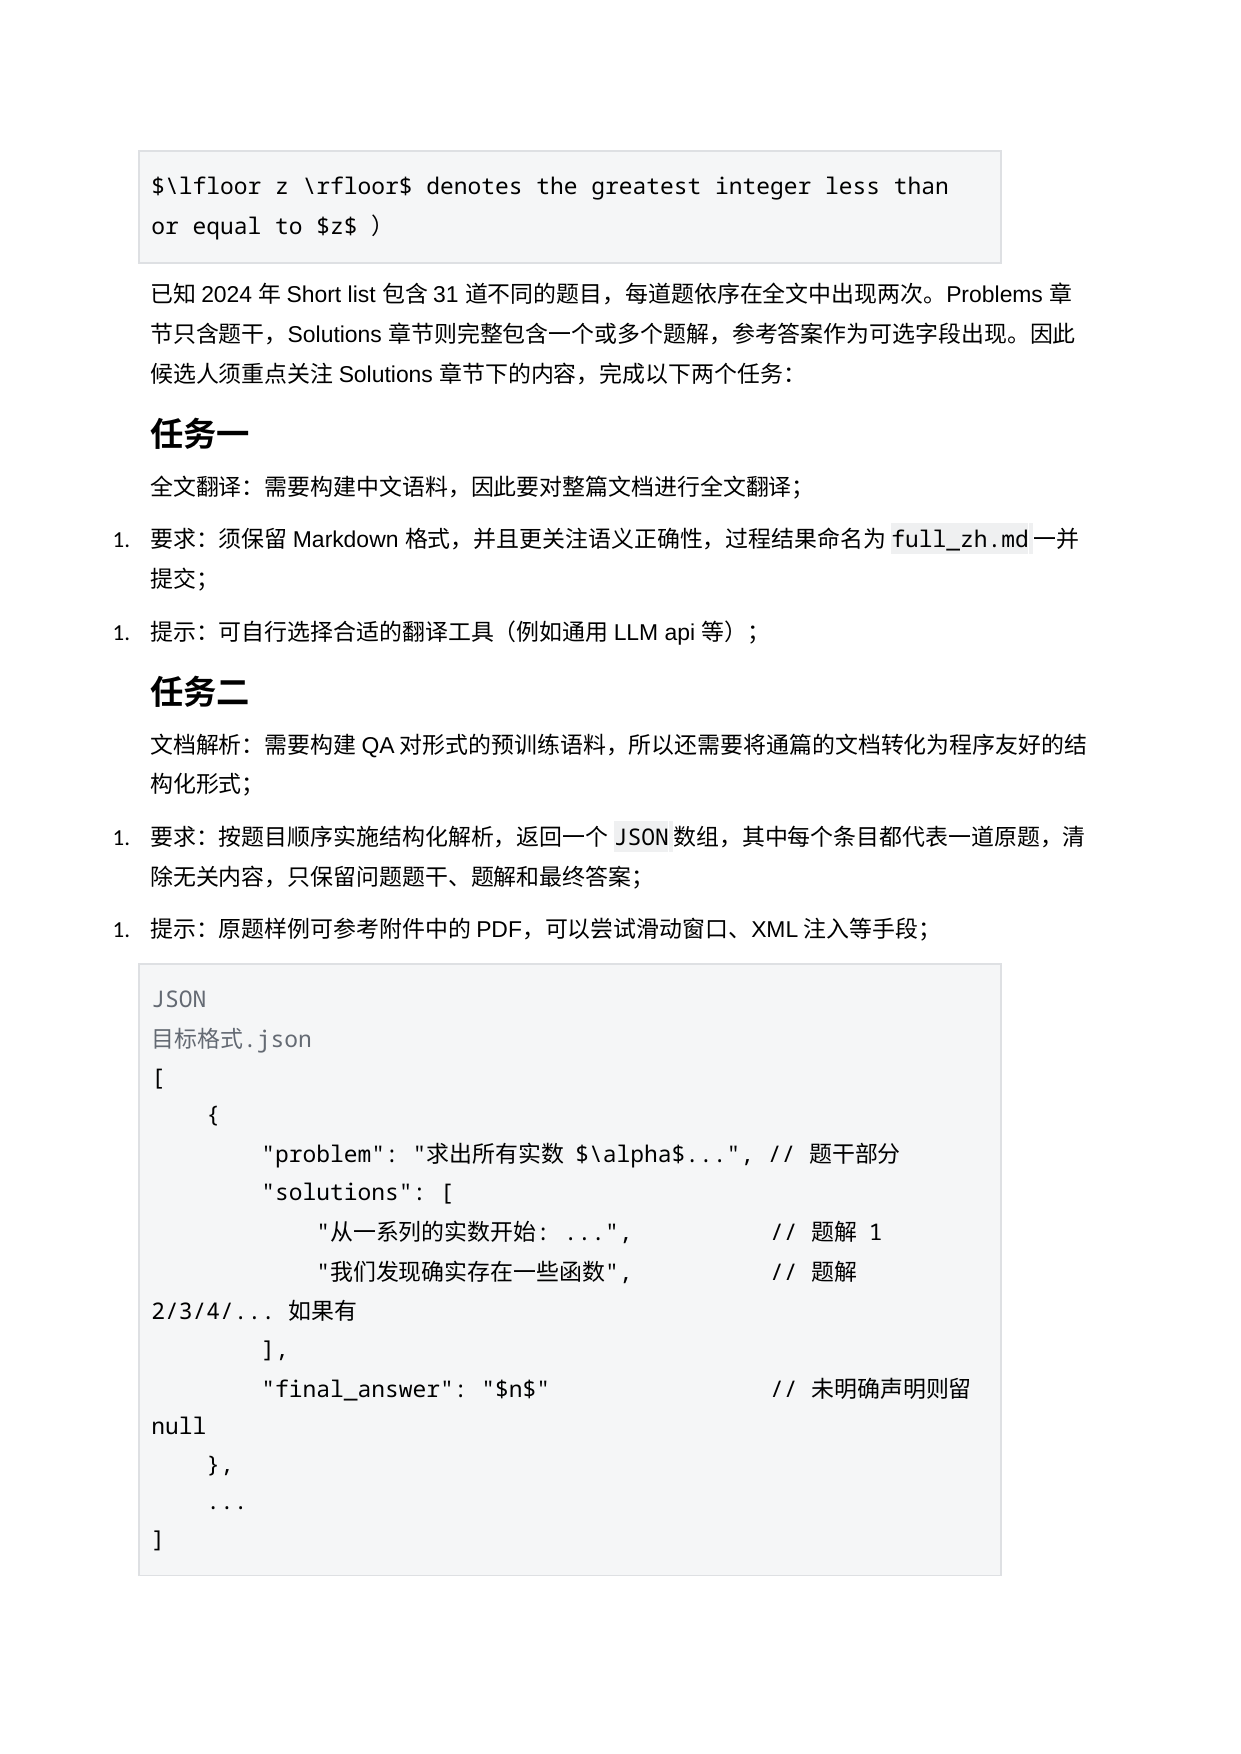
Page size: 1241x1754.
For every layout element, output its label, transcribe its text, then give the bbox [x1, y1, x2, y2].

list 要求：按题目顺序实施结构化解析，返回一个 JSON数组，其中每个条目都代表一道原题，清除无关内容，只保留问题题干、题解和最终答案； [112, 818, 1090, 892]
list 要求：须保留 Markdown 格式，并且更关注语义正确性，过程结果命名为 full_zh.md一并提交； [112, 521, 1090, 594]
list 提示：原题样例可参考附件中的 PDF，可以尝试滑动窗口、XML 注入等手段； [112, 911, 1090, 944]
table_header JSON 目标格式.json [ { "problem": "求出所有实数 $\alpha$...", // 题干部分 "solutions": [ "从一系列的实数开始: ...", // 题解 1 "我们发现确实存在一些函数", // 题解 2/3/4/... 如果有 ], "final_answer": "$n$" // 未明确声明则留 null }, ... ] [140, 965, 1000, 1575]
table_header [140, 152, 1000, 262]
text 全文翻译：需要构建中文语料，因此要对整篇文档进行全文翻译； [150, 469, 1090, 502]
list 提示：可自行选择合适的翻译工具（例如通用 LLM api 等）； [112, 613, 1090, 647]
text 文档解析：需要构建 QA 对形式的预训练语料，所以还需要将通篇的文档转化为程序友好的结构化形式； [150, 726, 1090, 799]
text 已知 2024 年 Short list 包含 31 道不同的题目，每道题依序在全文中出现两次。Problems 章节只含题干，Solutions 章节则完整包含一个或多个题解，参考答案作为可选字段出现。因此候选人须重点关注 Solutions 章节下的内容，完成以下两个任务： [150, 276, 1090, 389]
